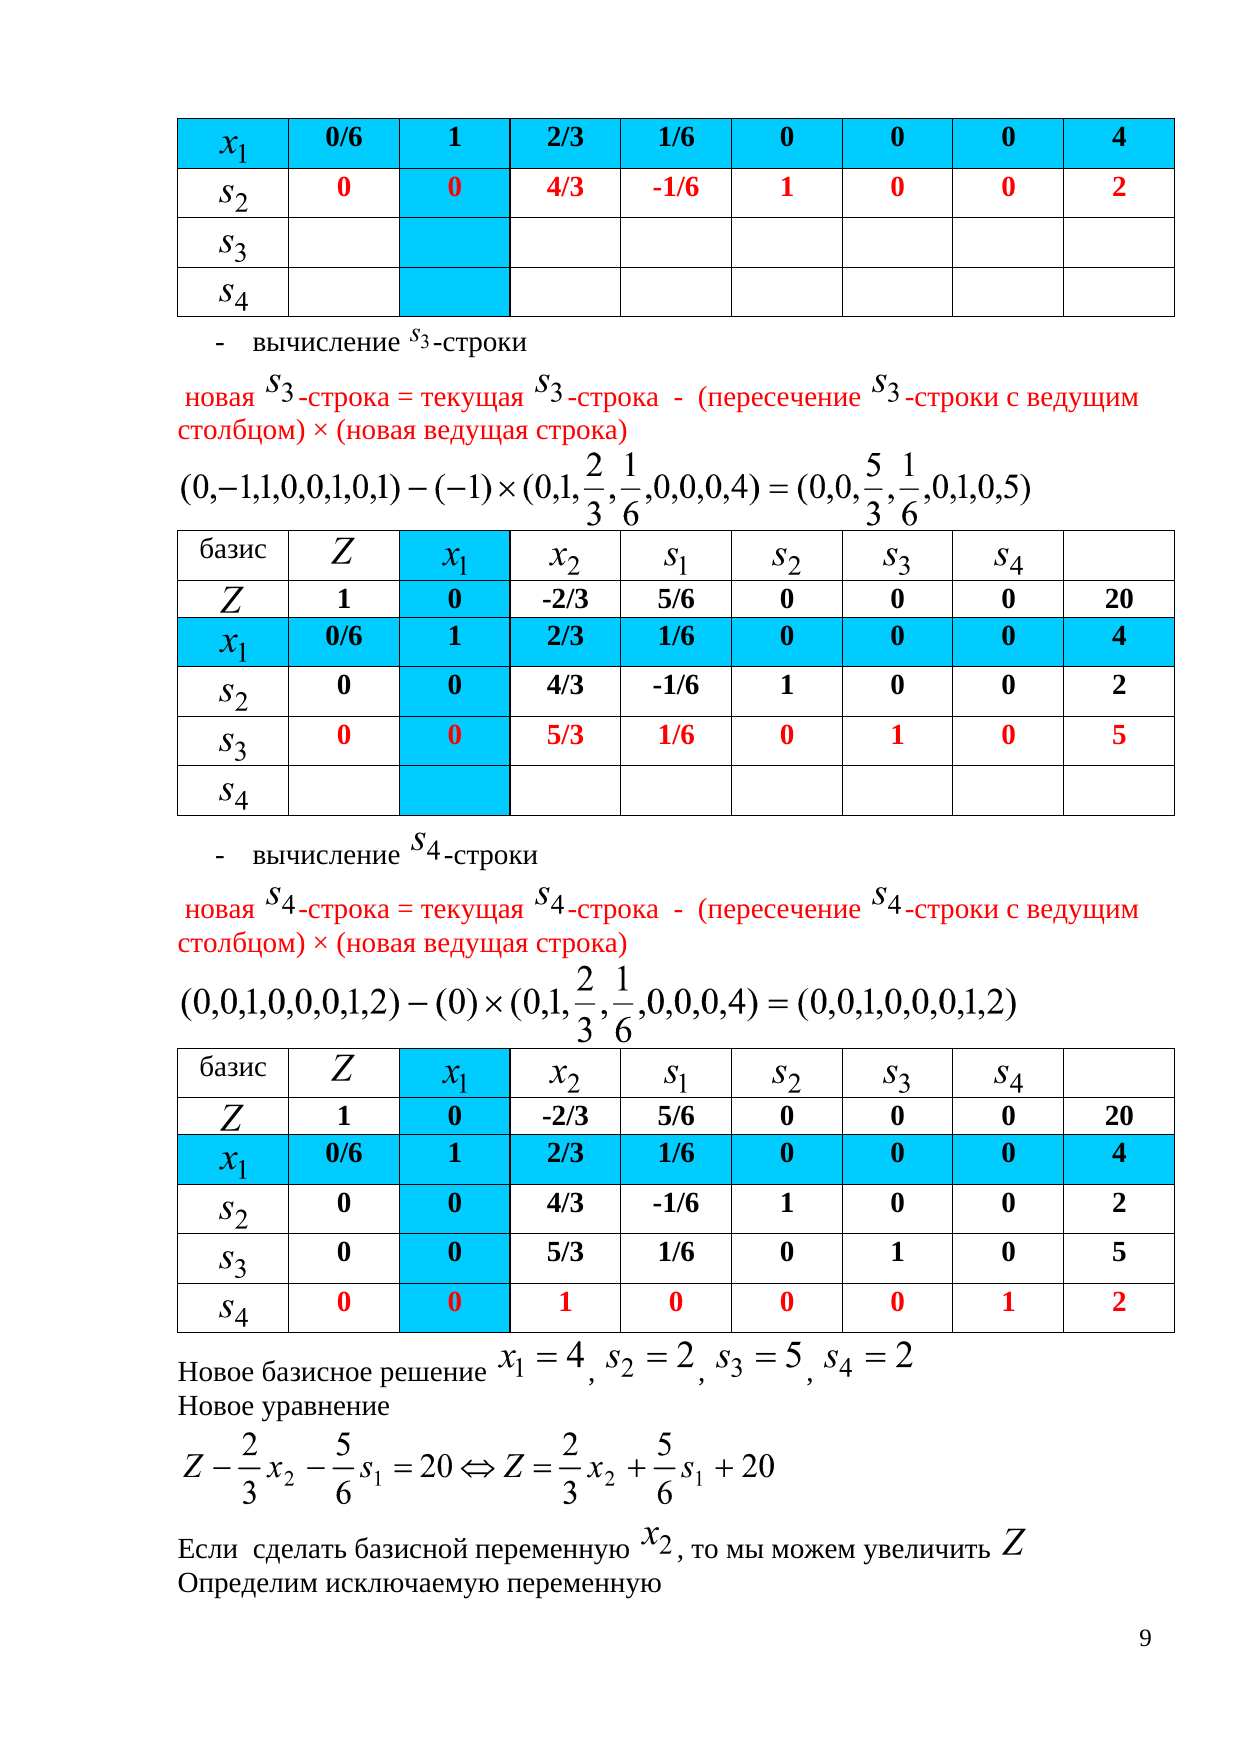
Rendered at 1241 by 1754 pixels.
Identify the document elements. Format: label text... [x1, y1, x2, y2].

table_cell 0 [732, 1234, 842, 1283]
table_cell 5/6 [621, 1098, 731, 1134]
table_cell [178, 1284, 215, 1332]
table_cell -2/3 [511, 1098, 620, 1134]
table_header [471, 1049, 509, 1097]
picture [262, 870, 298, 919]
picture [602, 1333, 698, 1382]
table_cell 0 [953, 667, 1063, 716]
table_cell 1/6 [621, 717, 731, 765]
table_cell [250, 1098, 288, 1134]
table_header [289, 531, 399, 580]
table_cell -1/6 [621, 169, 731, 217]
table_cell [843, 268, 952, 316]
table_header [843, 1049, 879, 1097]
table_cell [289, 218, 399, 267]
table_cell 0 [289, 1234, 399, 1283]
table_cell 0/6 [289, 119, 399, 168]
table_cell 1 [289, 1098, 399, 1134]
list вычисление -строки [215, 816, 1152, 870]
table_cell [178, 667, 215, 716]
table_cell 0 [400, 1185, 509, 1233]
table_cell 1 [732, 1185, 842, 1233]
table_cell [252, 1234, 288, 1283]
table_cell [178, 169, 215, 217]
table_cell 0 [289, 169, 399, 217]
text Определим исключаемую переменную [177, 1565, 1152, 1599]
table_cell 2 [1064, 1284, 1174, 1332]
table_cell [732, 268, 842, 316]
table_cell 0 [732, 119, 842, 168]
table_header [732, 1049, 768, 1097]
table_cell 0 [732, 1135, 842, 1184]
table_cell 0 [953, 618, 1063, 666]
picture [327, 531, 361, 568]
table_cell 4/3 [511, 169, 620, 217]
table_cell 2 [1064, 1185, 1174, 1233]
picture [531, 357, 568, 407]
table_cell 1 [400, 1135, 509, 1184]
picture [990, 531, 1027, 580]
table_cell [250, 581, 288, 617]
table_cell [1064, 218, 1174, 267]
table_cell [953, 766, 1063, 815]
table_cell [178, 1098, 216, 1134]
table_cell [178, 581, 216, 617]
table_cell -1/6 [621, 667, 731, 716]
table_cell 0 [843, 169, 952, 217]
table_cell 1 [843, 1234, 952, 1283]
table_cell 1/6 [621, 1234, 731, 1283]
table_cell [252, 717, 288, 765]
table_cell [843, 218, 952, 267]
table_cell 0 [953, 717, 1063, 765]
table_cell 2/3 [511, 1135, 620, 1184]
table_header [289, 1049, 399, 1097]
table_header [471, 531, 509, 580]
table_cell [621, 268, 731, 316]
table_cell 0 [289, 667, 399, 716]
table_cell [511, 766, 620, 815]
table_cell 4/3 [511, 1185, 620, 1233]
table_header [953, 531, 990, 580]
table_cell 0 [400, 717, 509, 765]
table_header [1064, 1049, 1174, 1097]
table_header [732, 531, 768, 580]
table_header [805, 531, 842, 580]
table_cell 0/6 [289, 1135, 399, 1184]
table_cell 1 [843, 717, 952, 765]
picture [177, 1421, 782, 1559]
table_cell [289, 766, 399, 815]
picture [215, 169, 252, 217]
table_cell 0 [953, 581, 1063, 617]
table_header [953, 1049, 990, 1097]
table_cell 5 [1064, 1234, 1174, 1283]
picture [545, 531, 585, 580]
table_header [1027, 1049, 1063, 1097]
table_cell 0 [843, 1098, 952, 1134]
picture [215, 1185, 252, 1332]
table_cell [953, 268, 1063, 316]
list вычисление -строки [215, 317, 1152, 358]
picture [868, 357, 905, 407]
table_cell [621, 218, 731, 267]
table_cell 0 [289, 717, 399, 765]
table_cell [400, 766, 509, 815]
table_cell [953, 218, 1063, 267]
table_header [585, 531, 620, 580]
picture [768, 531, 805, 580]
table_cell 0 [732, 618, 842, 666]
table_cell 0 [732, 581, 842, 617]
table_cell 0 [289, 1185, 399, 1233]
table_cell 5/6 [621, 581, 731, 617]
table_cell 2/3 [511, 618, 620, 666]
table_cell [511, 268, 620, 316]
table_cell 0 [953, 1185, 1063, 1233]
table_cell 5 [1064, 717, 1174, 765]
text новая -строка = текущая -строка - (пересечение -строки с ведущим столбцом) × (новая ведущая строка) [177, 358, 1152, 446]
table_cell -1/6 [621, 1185, 731, 1233]
table_cell 4 [1064, 1135, 1174, 1184]
table_cell [178, 766, 215, 815]
table_cell [400, 218, 509, 267]
table_cell [252, 218, 288, 267]
table_cell 0 [732, 717, 842, 765]
table_cell [511, 218, 620, 267]
picture [407, 816, 444, 865]
table_cell [178, 1185, 215, 1233]
table_cell [252, 766, 288, 815]
table_cell [732, 218, 842, 267]
table_cell 0 [400, 1234, 509, 1283]
table_cell [732, 766, 842, 815]
table_cell 20 [1064, 1098, 1174, 1134]
table_header [511, 531, 545, 580]
table_cell 0 [843, 119, 952, 168]
table_header [916, 1049, 952, 1097]
table_cell 5/3 [511, 717, 620, 765]
table_cell 0 [953, 1098, 1063, 1134]
table_cell 0 [400, 1284, 509, 1332]
table_cell 1 [953, 1284, 1063, 1332]
table_cell 2 [1064, 667, 1174, 716]
table_header [621, 531, 660, 580]
table_cell 0 [843, 581, 952, 617]
table_header [1064, 531, 1174, 580]
picture [820, 1333, 917, 1382]
table_cell [400, 268, 509, 316]
table_cell 0 [400, 581, 509, 617]
table_header [843, 531, 879, 580]
table_cell [252, 1284, 288, 1332]
table_cell [1064, 766, 1174, 815]
table_header [400, 531, 438, 580]
table_cell 0 [953, 169, 1063, 217]
table_cell 1 [511, 1284, 620, 1332]
table_header [621, 1049, 660, 1097]
table_cell 0 [621, 1284, 731, 1332]
table_header [511, 1049, 545, 1097]
table_header базис [178, 531, 288, 580]
table_cell 0 [289, 1284, 399, 1332]
picture [998, 1522, 1032, 1559]
table_cell 1/6 [621, 119, 731, 168]
table_header [692, 1049, 731, 1097]
table_cell [178, 618, 215, 666]
table_cell 0 [732, 1098, 842, 1134]
picture [177, 446, 1034, 530]
picture [216, 1098, 250, 1134]
picture [660, 531, 692, 580]
table_header [692, 531, 731, 580]
text новая -строка = текущая -строка - (пересечение -строки с ведущим столбцом) × (новая ведущая строка) [177, 870, 1152, 959]
table_header [1027, 531, 1063, 580]
table_cell [843, 766, 952, 815]
table_cell 0 [843, 667, 952, 716]
table_header базис [178, 1049, 288, 1097]
text Если сделать базисной переменную , то мы можем увеличить [177, 1510, 1152, 1565]
picture [262, 357, 298, 407]
table_cell 0 [953, 1234, 1063, 1283]
picture [868, 870, 905, 919]
table_cell 0 [843, 1135, 952, 1184]
table_cell 0 [843, 1185, 952, 1233]
table_cell [252, 667, 288, 716]
picture [215, 218, 252, 316]
table_cell 1 [732, 667, 842, 716]
table_cell [178, 717, 215, 765]
table_cell 0 [843, 618, 952, 666]
table_cell -2/3 [511, 581, 620, 617]
table_cell 0 [953, 1135, 1063, 1184]
table_cell 0 [732, 1284, 842, 1332]
picture [531, 870, 568, 919]
table_cell 1 [732, 169, 842, 217]
table_cell [178, 1135, 215, 1184]
table_cell 4/3 [511, 667, 620, 716]
table_cell [289, 268, 399, 316]
table_cell [621, 766, 731, 815]
table_cell 1 [289, 581, 399, 617]
table_cell 1 [400, 618, 509, 666]
table_cell 0 [953, 119, 1063, 168]
table_cell [252, 169, 288, 217]
table_cell 2/3 [511, 119, 620, 168]
table_cell 0 [843, 1284, 952, 1332]
table_cell 1/6 [621, 1135, 731, 1184]
table_header [585, 1049, 620, 1097]
picture [216, 580, 250, 617]
table_cell [252, 1185, 288, 1233]
table_cell 20 [1064, 581, 1174, 617]
text Новое уравнение [177, 1388, 1152, 1421]
table_cell 0 [400, 1098, 509, 1134]
table_cell [178, 218, 215, 267]
table_cell 5/3 [511, 1234, 620, 1283]
table_cell 0/6 [289, 618, 399, 666]
table_cell [1064, 268, 1174, 316]
picture [879, 531, 916, 580]
picture [494, 1333, 588, 1382]
table_header [805, 1049, 842, 1097]
table_cell [252, 618, 288, 666]
table_cell [252, 268, 288, 316]
table_header [400, 1049, 438, 1097]
table_cell 2 [1064, 169, 1174, 217]
table_cell 4 [1064, 119, 1174, 168]
table_cell [178, 1234, 215, 1283]
picture [177, 958, 1027, 1098]
table_cell 0 [400, 169, 509, 217]
picture [407, 317, 433, 352]
table_cell [252, 119, 288, 168]
picture [712, 1333, 807, 1382]
picture [215, 667, 252, 815]
table_cell 1/6 [621, 618, 731, 666]
table_cell [252, 1135, 288, 1184]
table_cell [178, 119, 215, 168]
table_cell 0 [400, 667, 509, 716]
table_header [916, 531, 952, 580]
table_cell [178, 268, 215, 316]
table_cell 4 [1064, 618, 1174, 666]
table_cell 1 [400, 119, 509, 168]
